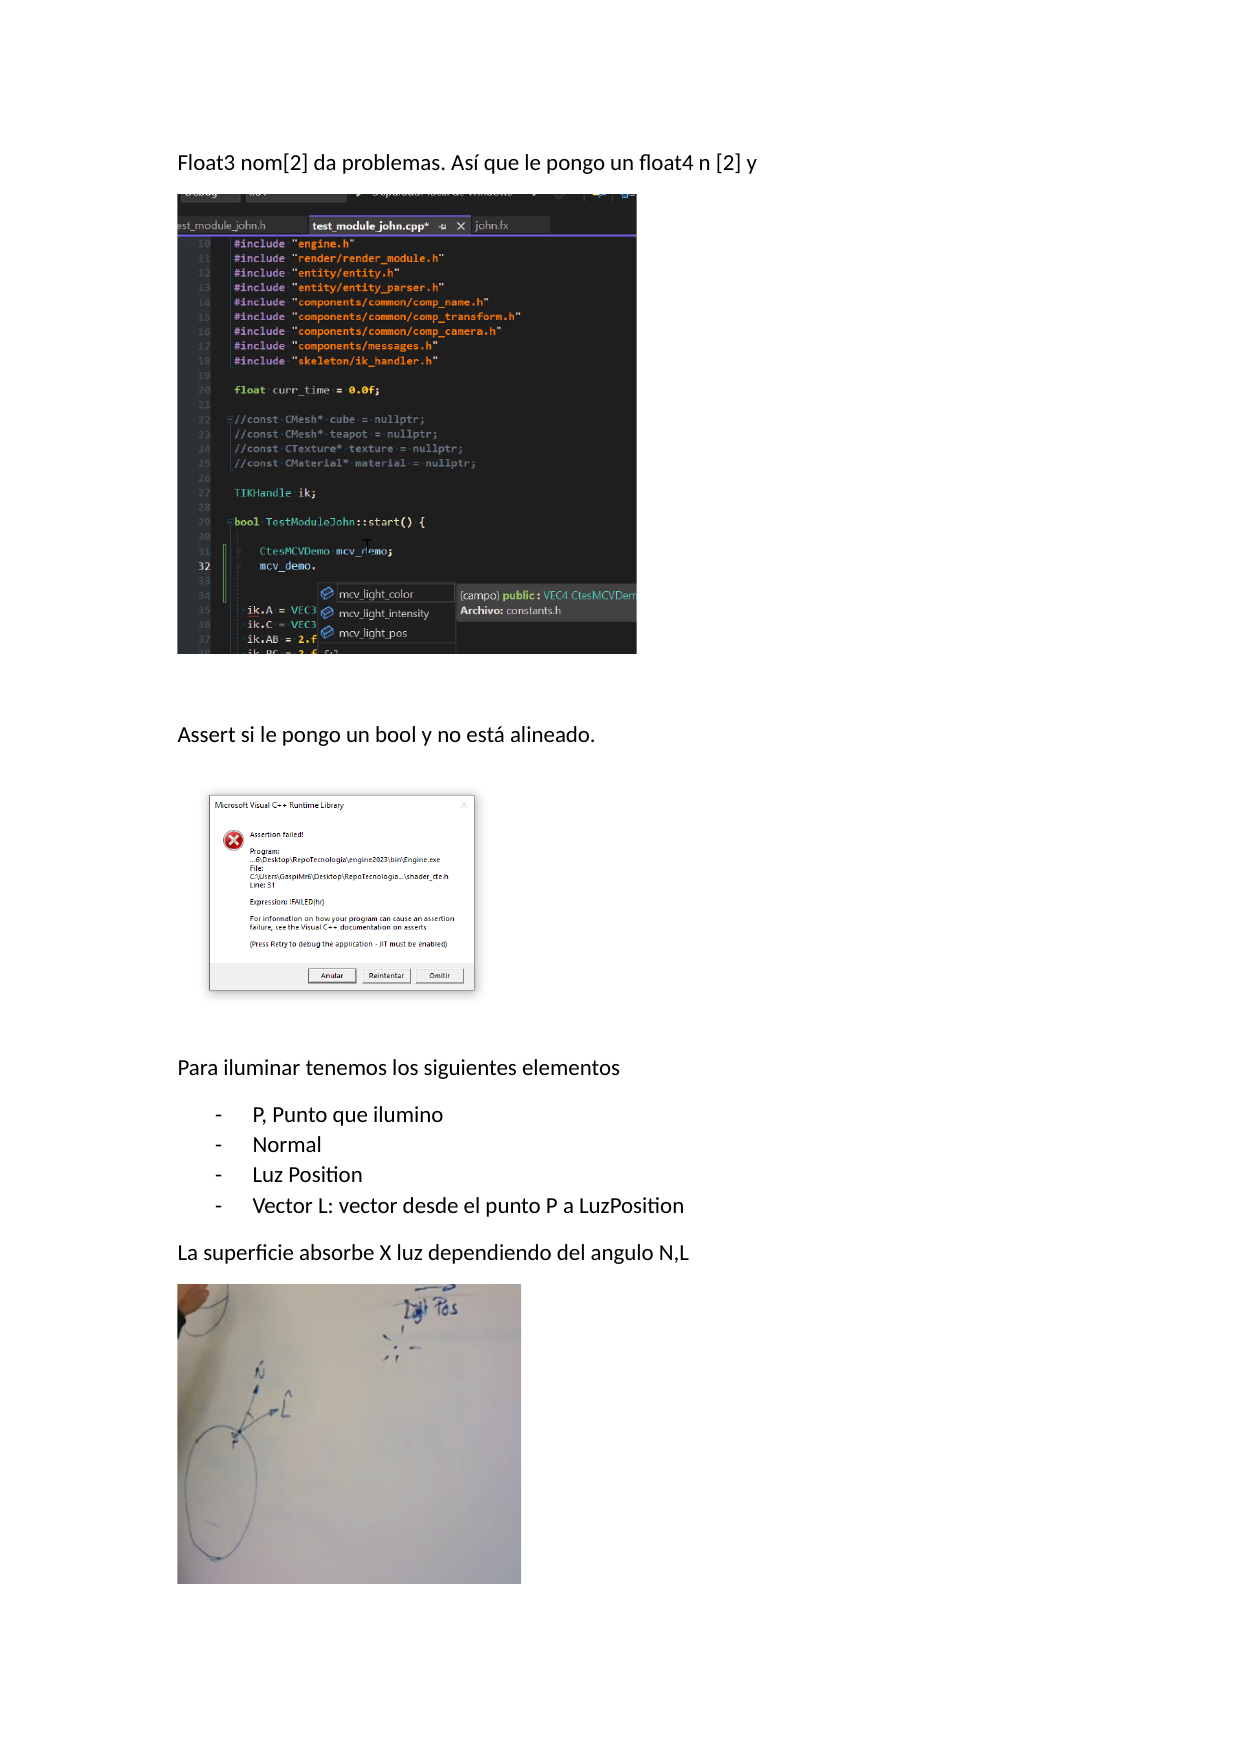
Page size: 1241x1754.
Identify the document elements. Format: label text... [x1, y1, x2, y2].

picture [177, 194, 637, 654]
text Para iluminar tenemos los siguientes elementos [177, 1053, 1063, 1081]
list Vector L: vector desde el punto P a LuzPosition [215, 1191, 1063, 1219]
text Float3 nom[2] da problemas. Así que le pongo un float4 n [2] y [177, 148, 1063, 176]
text La superficie absorbe X luz dependiendo del angulo N,L [177, 1238, 1063, 1266]
list P, Punto que ilumino [215, 1100, 1063, 1128]
picture [177, 766, 500, 1035]
list Normal [215, 1130, 1063, 1158]
list Luz Position [215, 1161, 1063, 1188]
text Assert si le pongo un bool y no está alineado. [177, 720, 1063, 748]
picture [177, 1284, 522, 1584]
